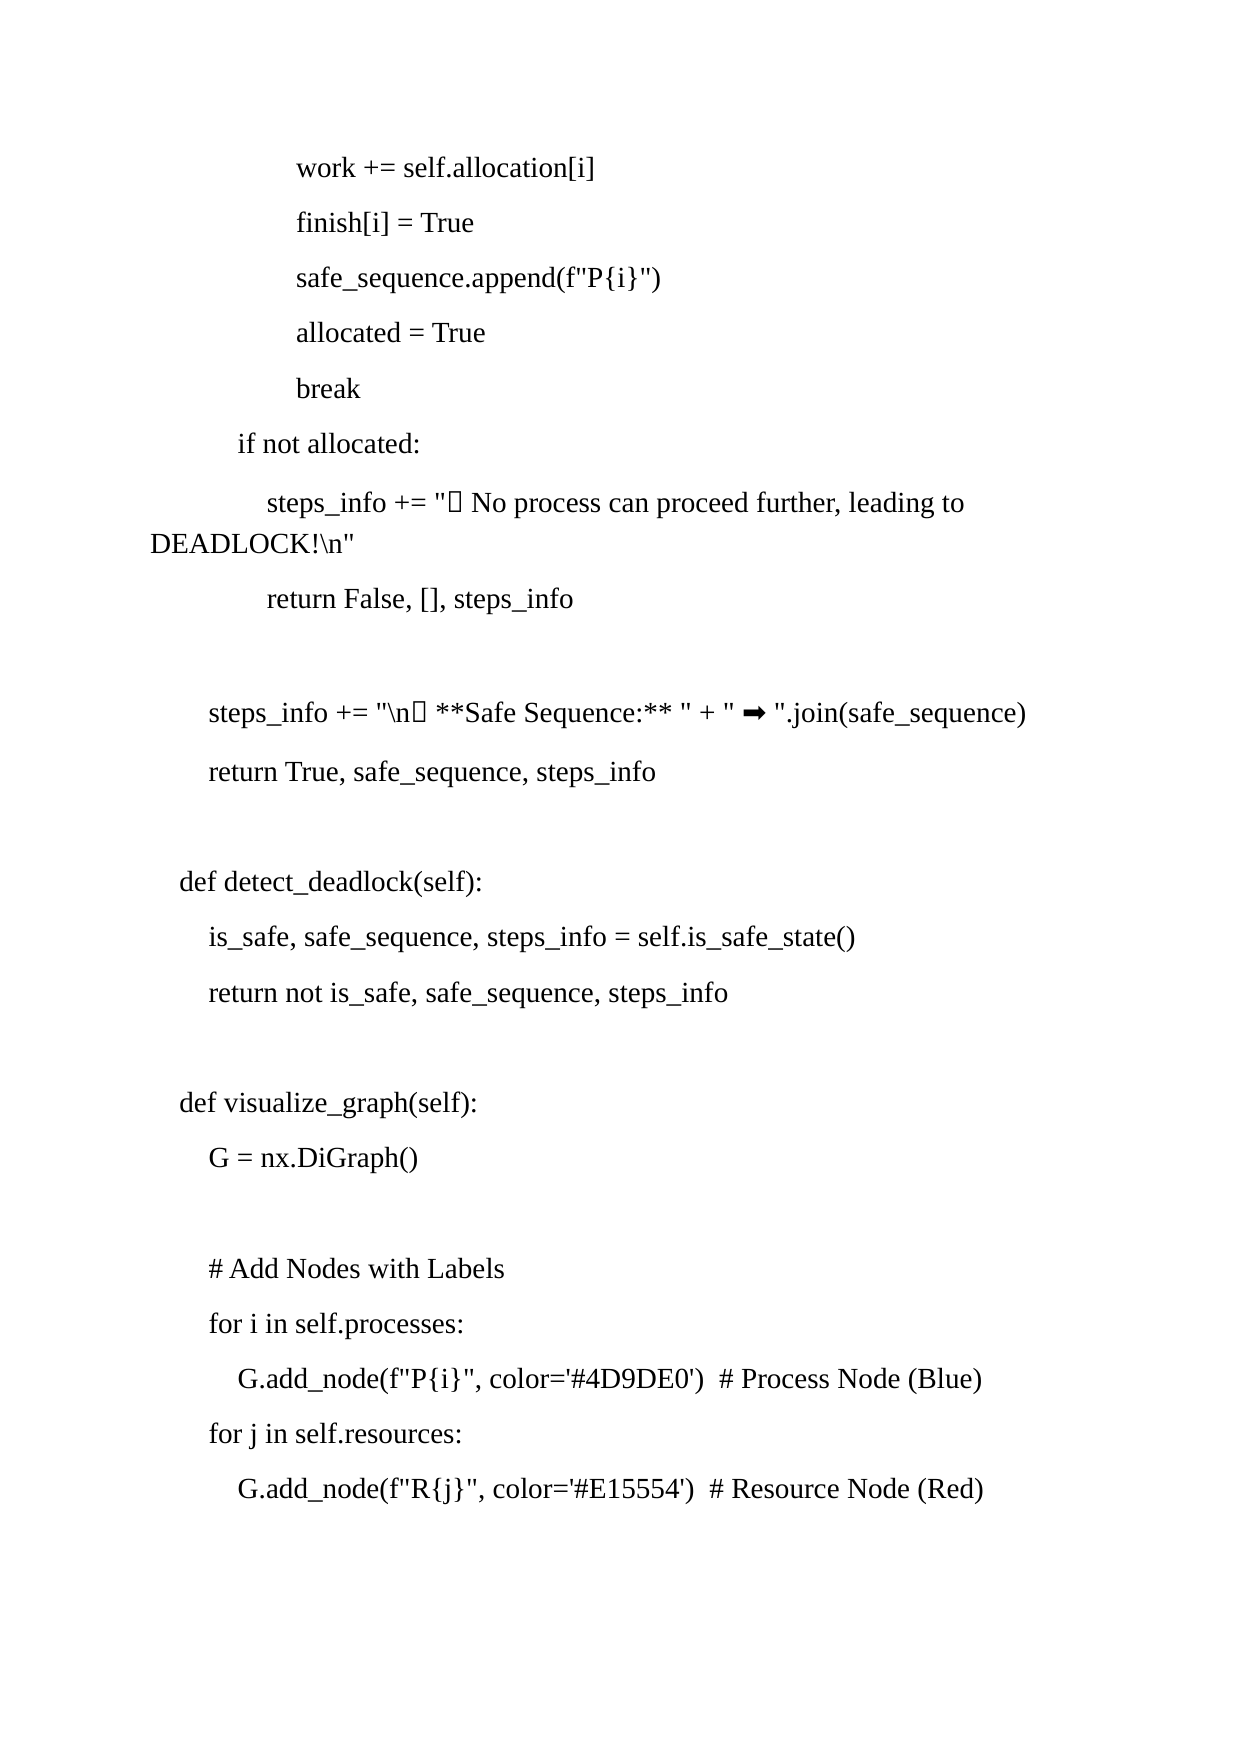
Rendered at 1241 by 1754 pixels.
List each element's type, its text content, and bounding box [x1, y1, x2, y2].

text return False, [], steps_info [150, 581, 1090, 615]
text def visualize_graph(self): [150, 1085, 1090, 1119]
text G.add_node(f"P{i}", color='#4D9DE0') # Process Node (Blue) [150, 1361, 1090, 1395]
text return True, safe_sequence, steps_info [150, 754, 1090, 787]
text def detect_deadlock(self): [150, 864, 1090, 898]
text if not allocated: [150, 426, 1090, 459]
text safe_sequence.append(f"P{i}") [150, 260, 1090, 294]
text is_safe, safe_sequence, steps_info = self.is_safe_state() [150, 919, 1090, 953]
text allocated = True [150, 316, 1090, 349]
text steps_info += "\n✅ **Safe Sequence:** " + " ➡ ".join(safe_sequence) [150, 692, 1090, 731]
text for j in self.resources: [150, 1416, 1090, 1450]
text work += self.allocation[i] [150, 150, 1090, 183]
text finish[i] = True [150, 205, 1090, 239]
text for i in self.processes: [150, 1306, 1090, 1339]
text steps_info += "❌ No process can proceed further, leading to DEADLOCK!\n" [150, 481, 1090, 559]
text return not is_safe, safe_sequence, steps_info [150, 975, 1090, 1008]
text G = nx.DiGraph() [150, 1140, 1090, 1174]
text # Add Nodes with Labels [150, 1251, 1090, 1284]
text break [150, 371, 1090, 404]
text G.add_node(f"R{j}", color='#E15554') # Resource Node (Red) [150, 1472, 1090, 1505]
